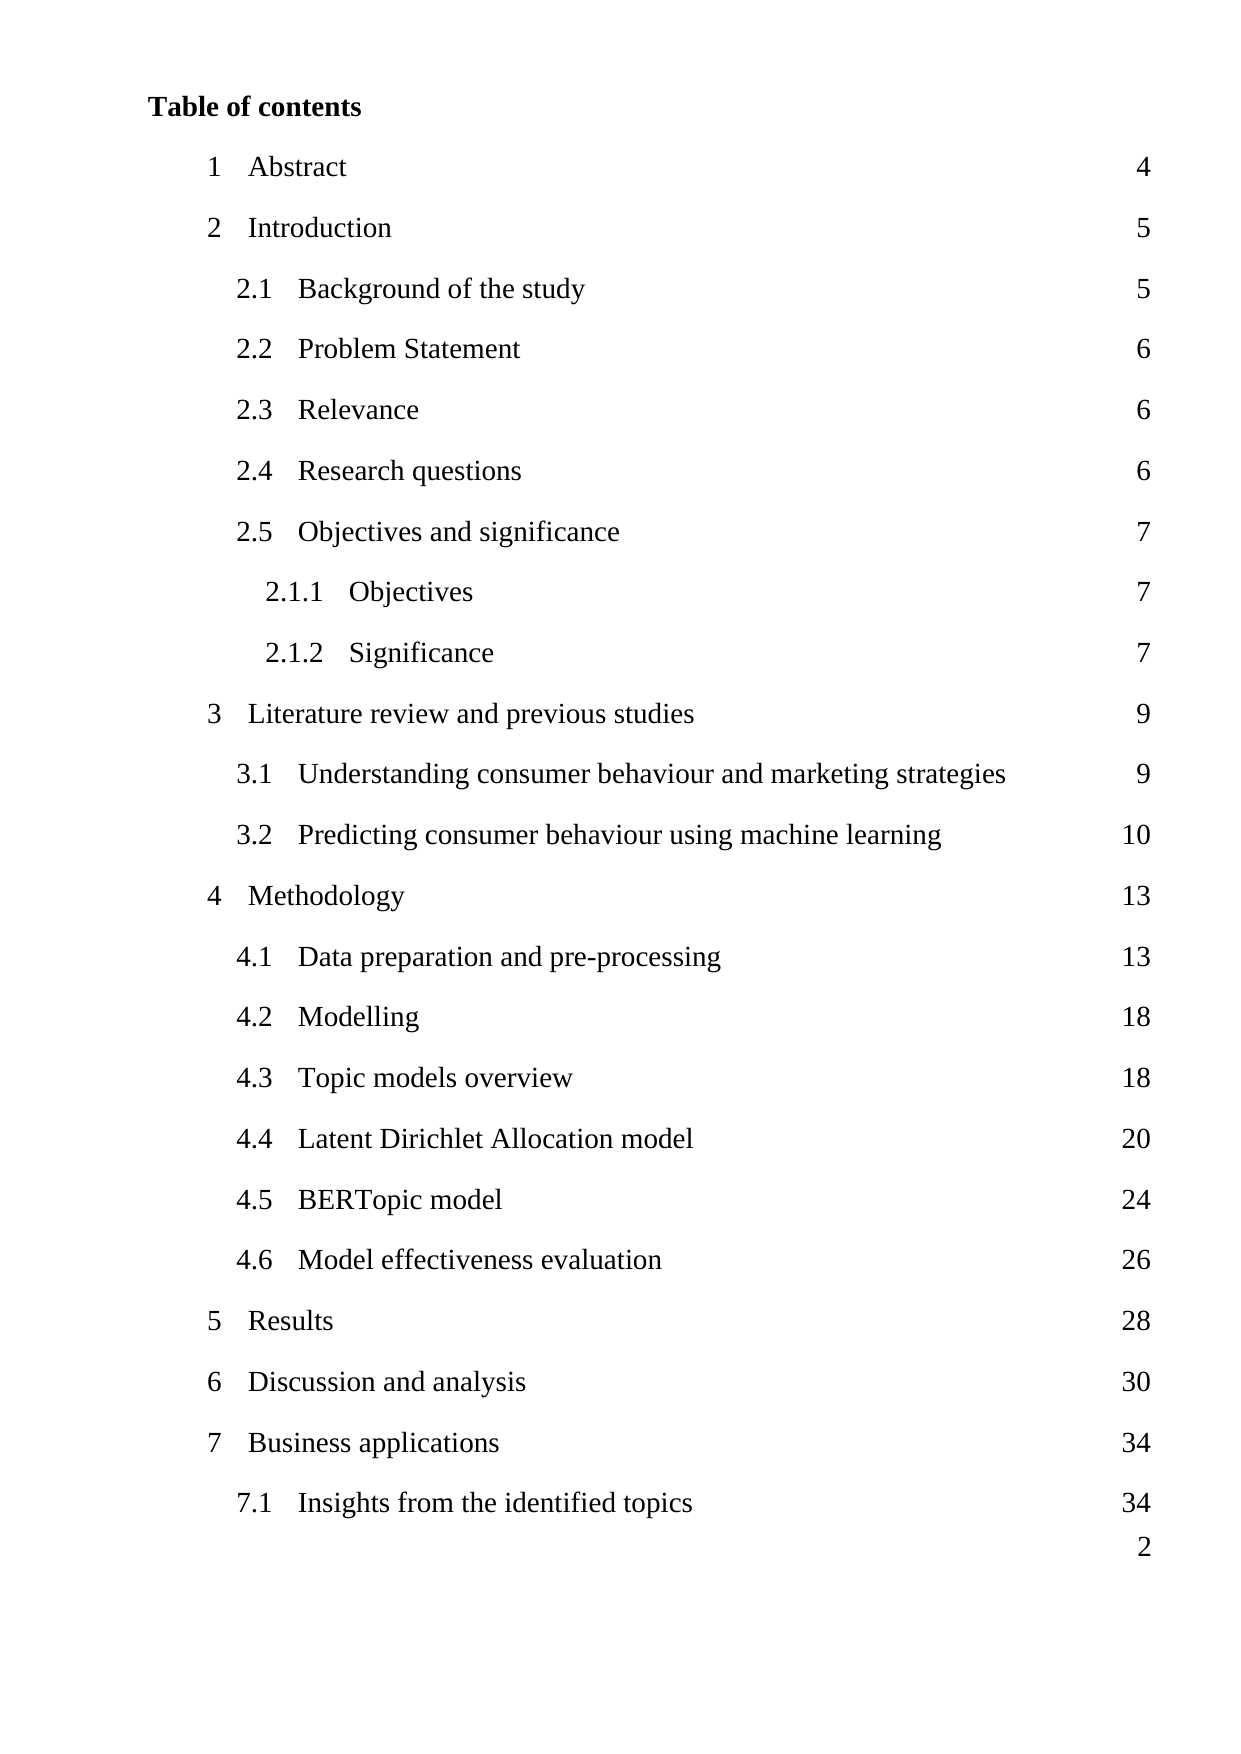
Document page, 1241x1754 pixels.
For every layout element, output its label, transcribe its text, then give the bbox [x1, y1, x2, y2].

text 4.6 Model effectiveness evaluation 26 [177, 1242, 1152, 1276]
text 3.1 Understanding consumer behaviour and marketing strategies 9 [177, 757, 1152, 790]
text 1 Abstract 4 [148, 149, 1152, 183]
text 2.1.2 Significance 7 [206, 635, 1152, 669]
text 7 Business applications 34 [148, 1425, 1152, 1458]
text 3.2 Predicting consumer behaviour using machine learning 10 [177, 817, 1152, 851]
text 5 Results 28 [148, 1303, 1152, 1337]
text 6 Discussion and analysis 30 [148, 1364, 1152, 1397]
text 4.4 Latent Dirichlet Allocation model 20 [177, 1121, 1152, 1154]
text 2.4 Research questions 6 [177, 453, 1152, 487]
text 7.1 Insights from the identified topics 34 [177, 1485, 1152, 1519]
text 4.3 Topic models overview 18 [177, 1060, 1152, 1094]
text 3 Literature review and previous studies 9 [148, 696, 1152, 729]
text 2.5 Objectives and significance 7 [177, 514, 1152, 547]
text Table of contents [148, 89, 1152, 122]
text 2.1.1 Objectives 7 [206, 574, 1152, 608]
text 2 Introduction 5 [148, 210, 1152, 244]
text 4.1 Data preparation and pre-processing 13 [177, 939, 1152, 972]
text 4.5 BERTopic model 24 [177, 1182, 1152, 1215]
text 2.2 Problem Statement 6 [177, 332, 1152, 365]
text 4 Methodology 13 [148, 878, 1152, 912]
text 2.3 Relevance 6 [177, 392, 1152, 426]
text 4.2 Modelling 18 [177, 999, 1152, 1033]
text 2.1 Background of the study 5 [177, 271, 1152, 304]
